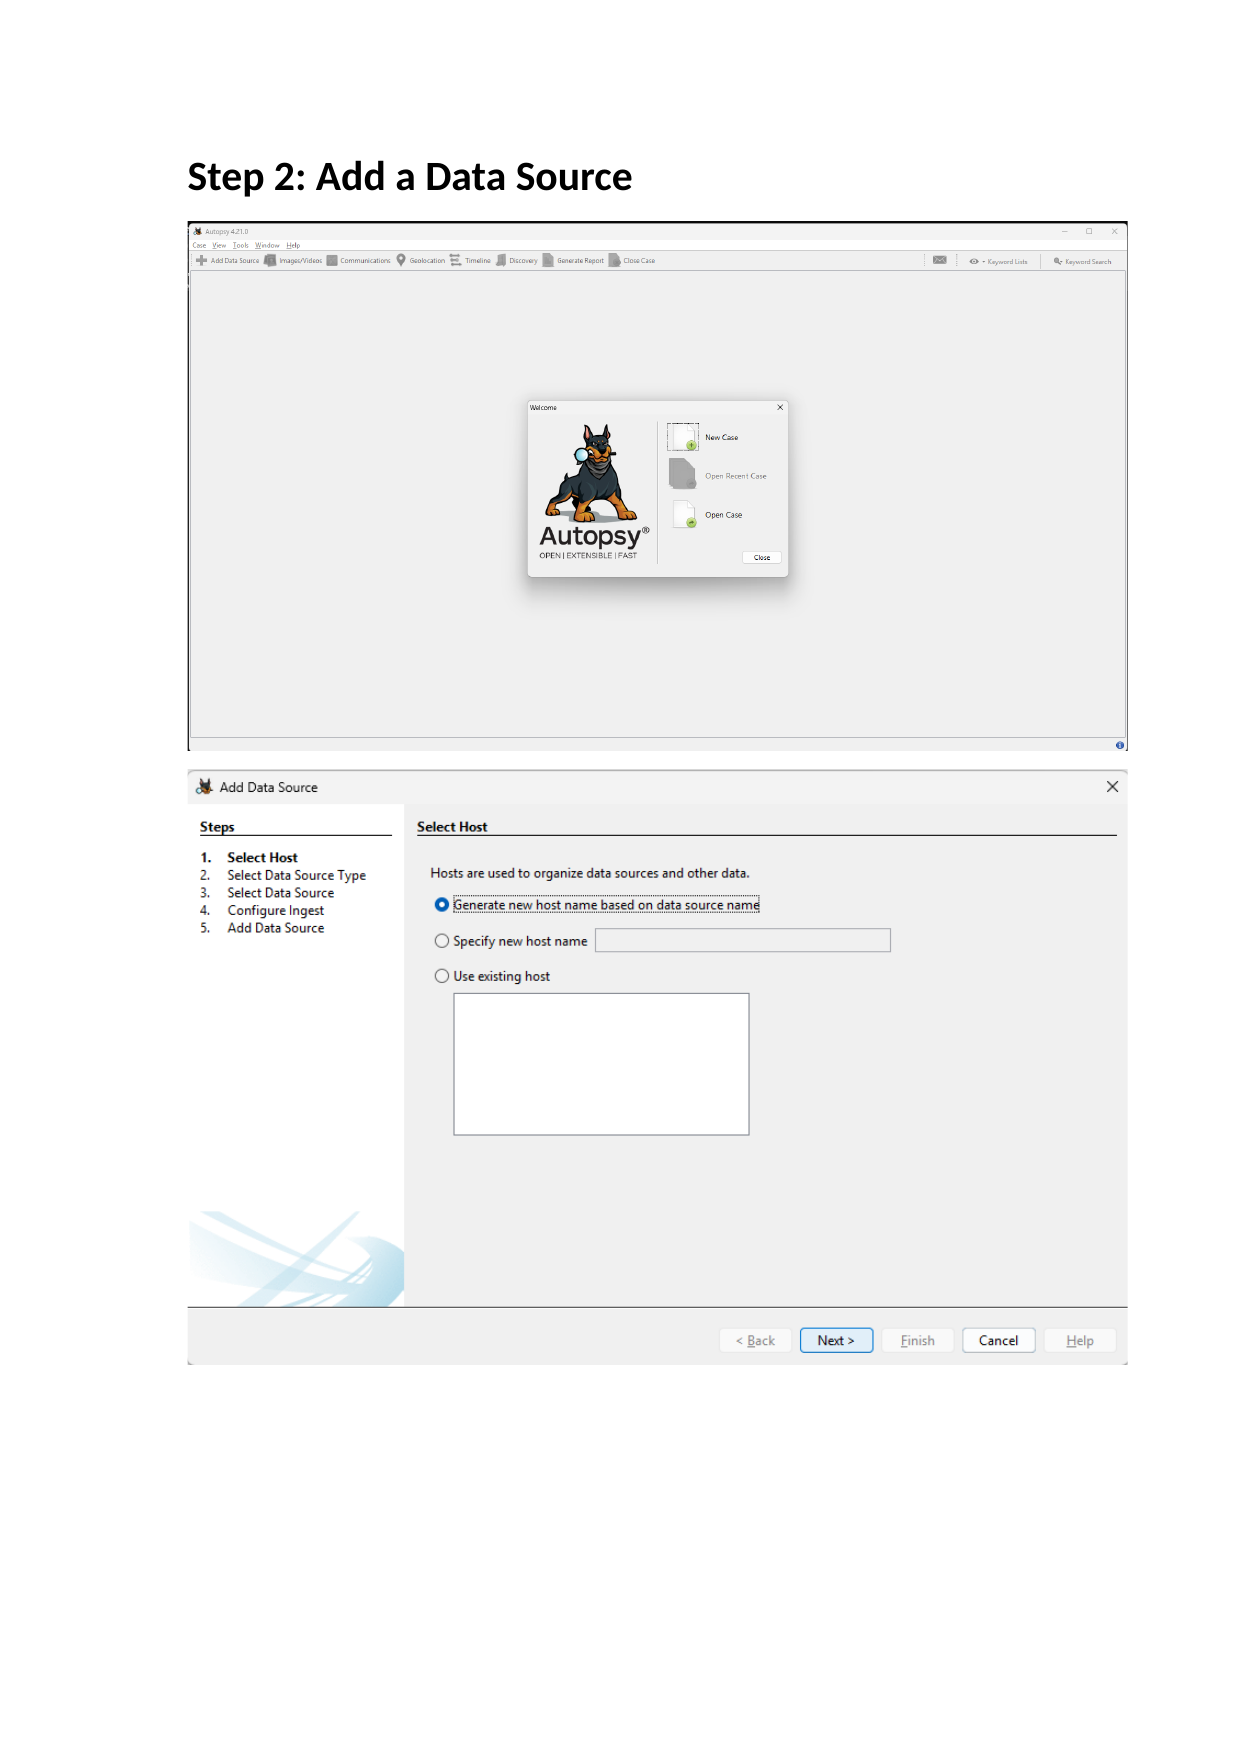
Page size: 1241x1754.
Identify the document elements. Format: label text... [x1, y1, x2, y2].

picture [187, 221, 1128, 751]
text Step 2: Add a Data Source [187, 150, 1090, 201]
picture [187, 769, 1128, 1365]
